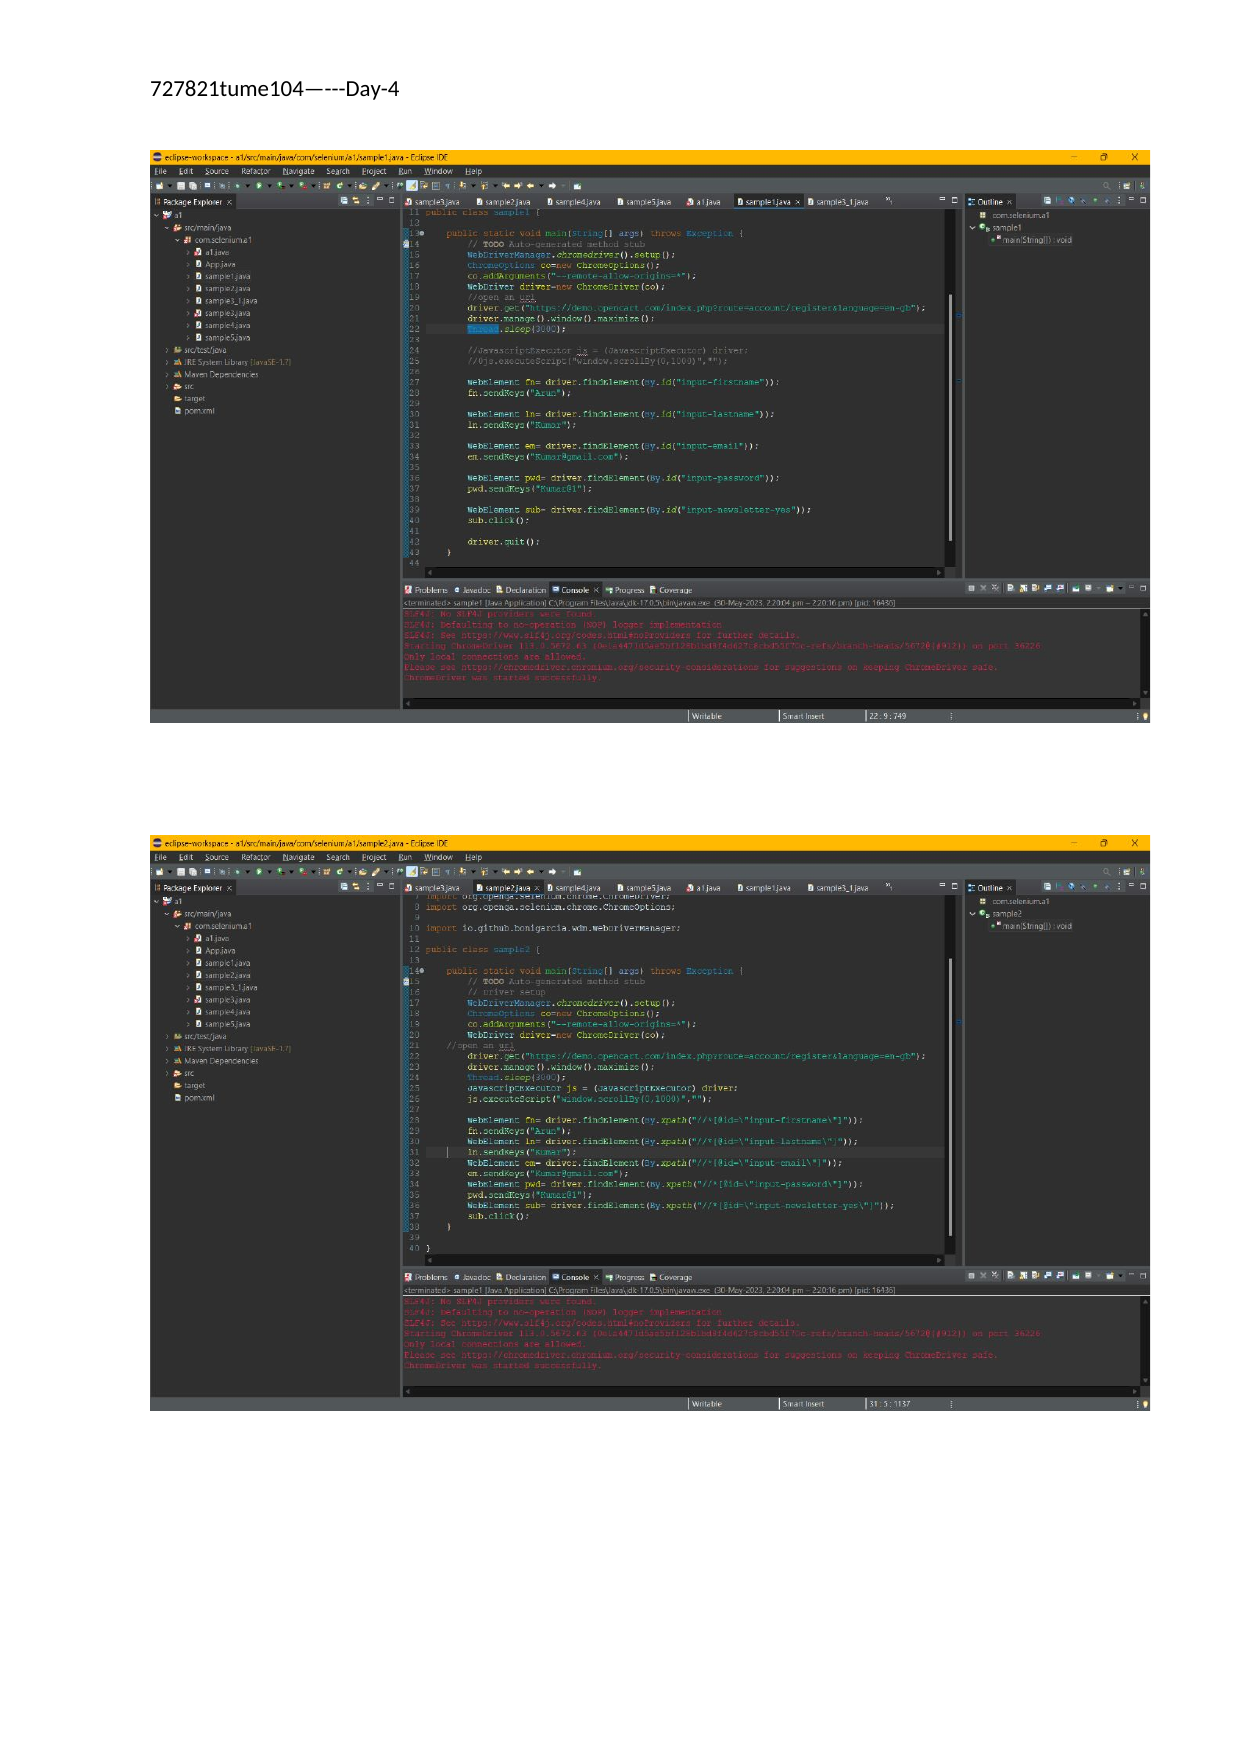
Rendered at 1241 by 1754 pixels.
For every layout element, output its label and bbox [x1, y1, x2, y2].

picture [150, 150, 1150, 723]
picture [150, 835, 1150, 1411]
